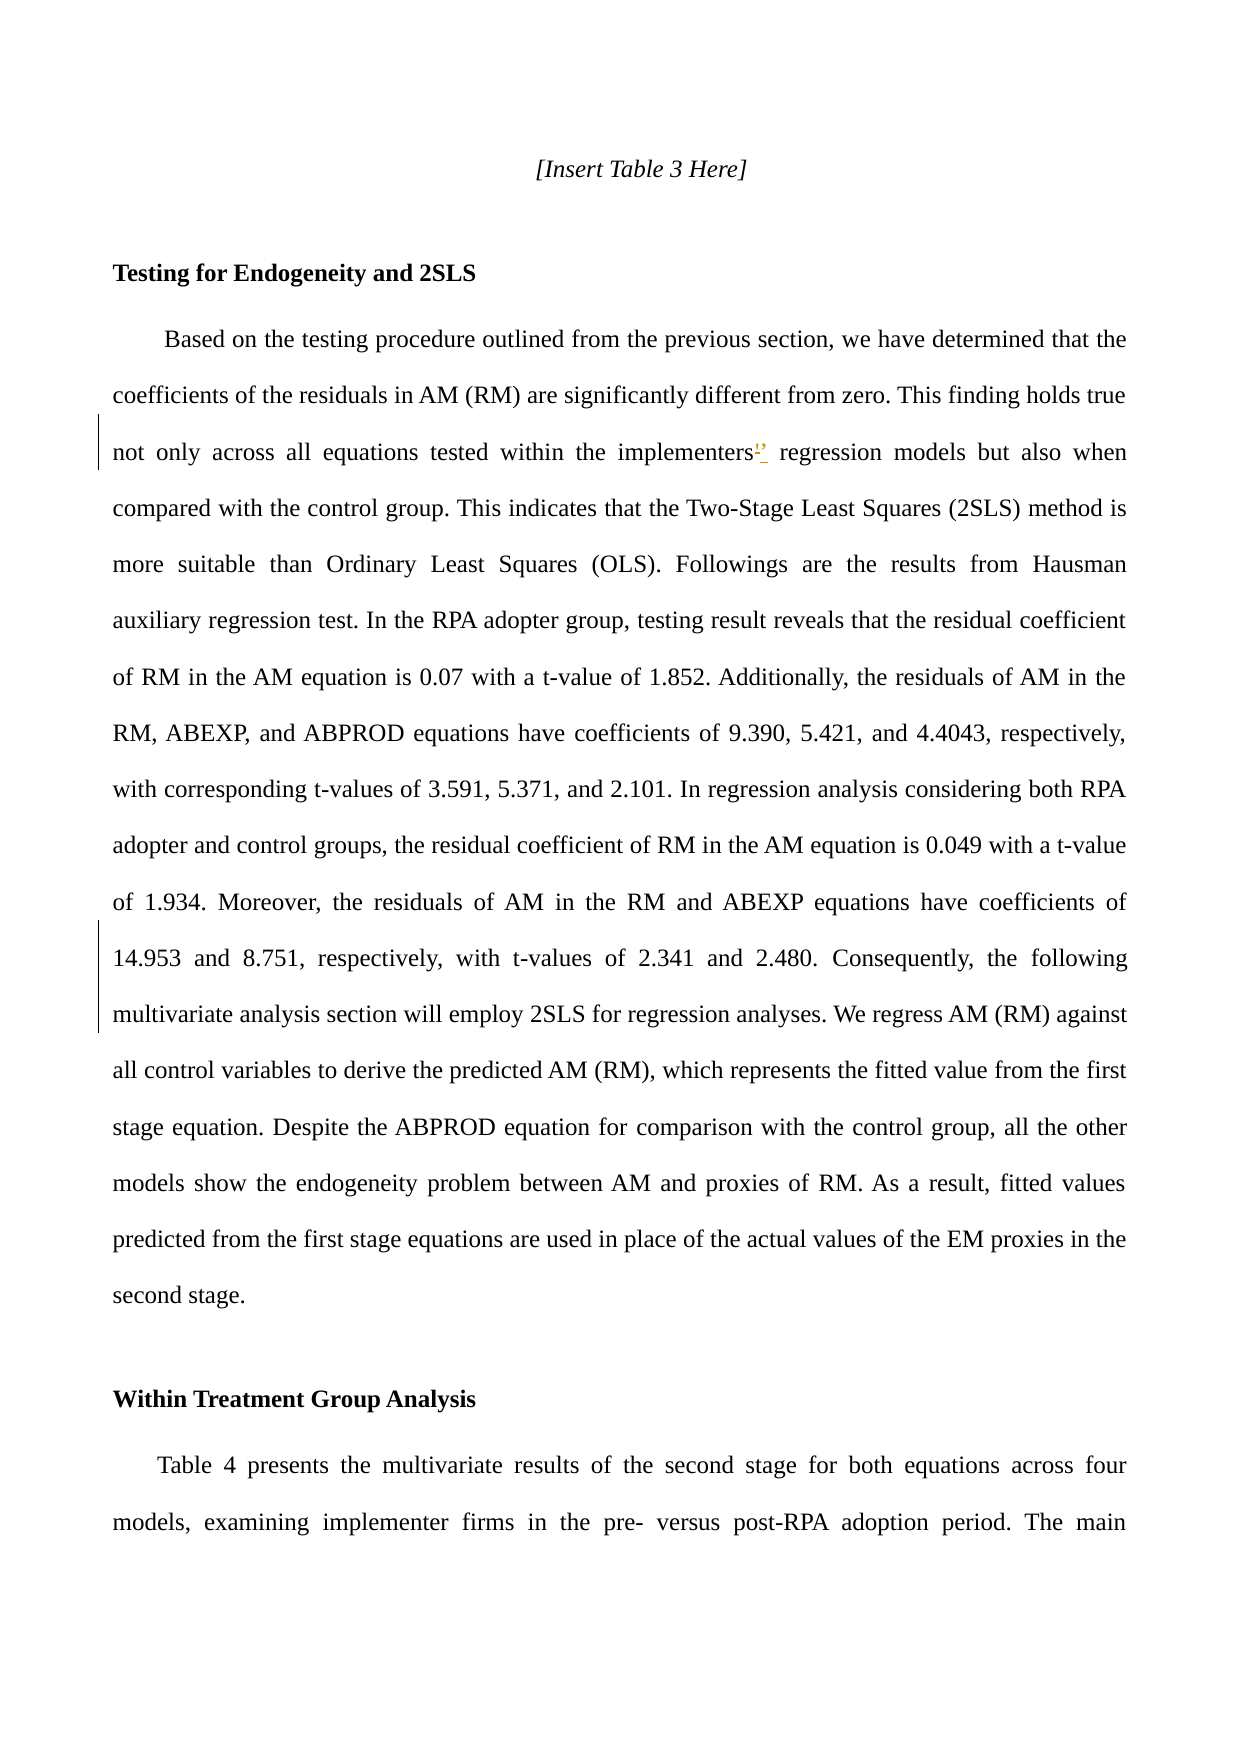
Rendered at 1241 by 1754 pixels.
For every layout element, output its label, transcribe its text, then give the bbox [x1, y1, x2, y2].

text Based on the testing procedure outlined from the previous section, we have determined that the coefficients of the residuals in AM (RM) are significantly different from zero. This finding holds true not only across all equations tested within the implementers regression models but also when compared with the control group. This indicates that the Two-Stage Least Squares (2SLS) method is more suitable than Ordinary Least Squares (OLS). Followings are the results from Hausman auxiliary regression test. In the RPA adopter group, testing result reveals that the residual coefficient of RM in the AM equation is 0.07 with a t-value of 1.852. Additionally, the residuals of AM in the RM, ABEXP, and ABPROD equations have coefficients of 9.390, 5.421, and 4.4043, respectively, with corresponding t-values of 3.591, 5.371, and 2.101. In regression analysis considering both RPA adopter and control groups, the residual coefficient of RM in the AM equation is 0.049 with a t-value of 1.934. Moreover, the residuals of AM in the RM and ABEXP equations have coefficients of 14.953 and 8.751, respectively, with t-values of 2.341 and 2.480. Consequently, the followingmultivariate analysis section will employ 2SLS for regression analyses. We regress AM (RM) against all control variables to derive the predicted AM (RM), which represents the fitted value from the first stage equation. Despite the ABPROD equation for comparison with the control group, all the other models show the endogeneity problem between AM and proxies of RM. As a result, fitted values predicted from the first stage equations are used in place of the actual values of the EM proxies in the second stage. [112, 320, 1128, 1314]
text [Insert Table 3 Here] [112, 150, 1128, 187]
subtitle Within Treatment Group Analysis [112, 1380, 1128, 1417]
subtitle Testing for Endogeneity and 2SLS [112, 254, 1128, 291]
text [112, 1446, 1128, 1540]
